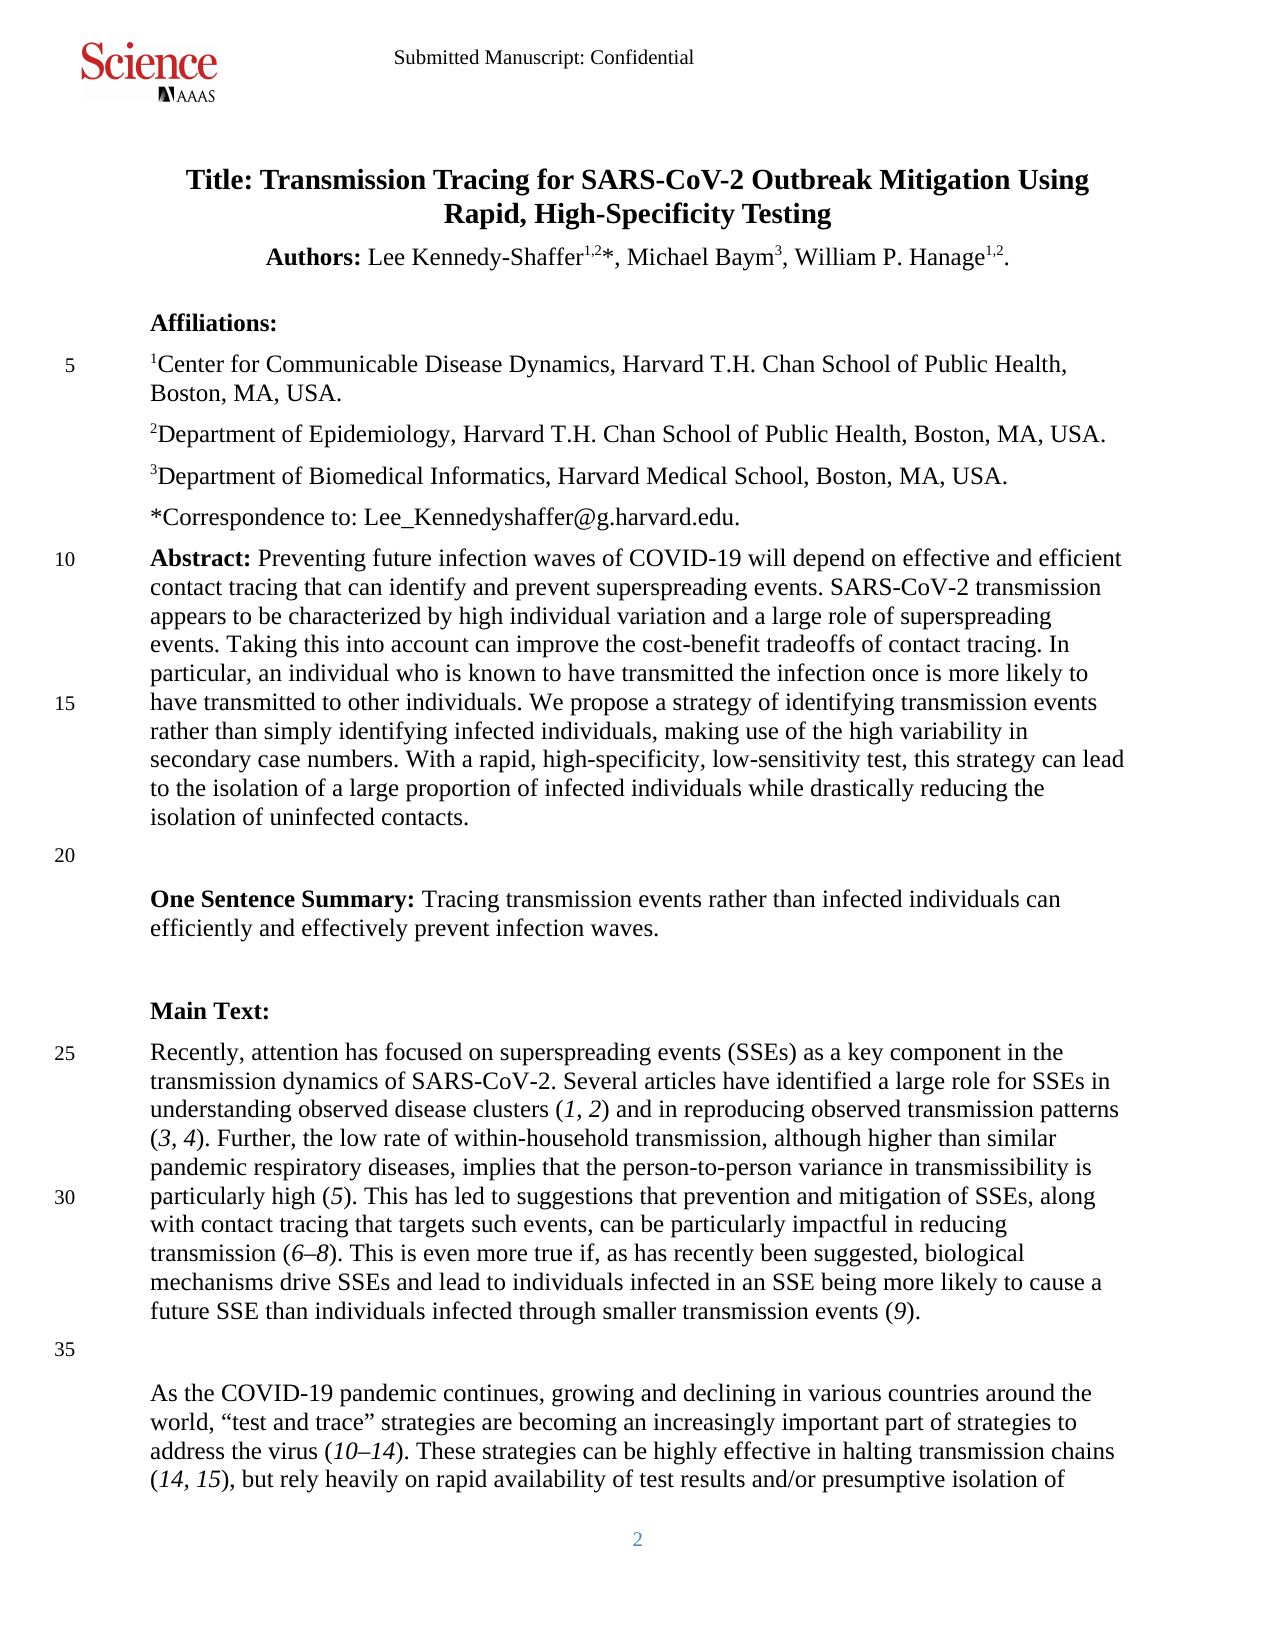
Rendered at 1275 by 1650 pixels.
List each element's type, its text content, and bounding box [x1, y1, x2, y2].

text Affiliations: [150, 308, 1125, 337]
text Recently, attention has focused on superspreading events (SSEs) as a key component in the transmission dynamics of SARS-CoV-2. Several articles have identified a large role for SSEs in understanding observed disease clusters (1, 2) and in reproducing observed transmission patterns (3, 4). Further, the low rate of within-household transmission, although higher than similar pandemic respiratory diseases, implies that the person-to-person variance in transmissibility is particularly high (5). This has led to suggestions that prevention and mitigation of SSEs, along with contact tracing that targets such events, can be particularly impactful in reducing transmission (6–8). This is even more true if, as has recently been suggested, biological mechanisms drive SSEs and lead to individuals infected in an SSE being more likely to cause a future SSE than individuals infected through smaller transmission events (9). [150, 1037, 1125, 1324]
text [150, 1378, 1125, 1493]
text 3Department of Biomedical Informatics, Harvard Medical School, Boston, MA, USA. [150, 461, 1125, 489]
text *Correspondence to: Lee_Kennedyshaffer@g.harvard.edu. [150, 502, 1125, 531]
text 2Department of Epidemiology, Harvard T.H. Chan School of Public Health, Boston, MA, USA. [150, 419, 1125, 448]
text Authors: Lee Kennedy-Shaffer1,2*, Michael Baym3, William P. Hanage1,2. [150, 242, 1125, 271]
text One Sentence Summary: Tracing transmission events rather than infected individuals can efficiently and effectively prevent infection waves. [150, 884, 1125, 942]
picture [81, 42, 217, 102]
text Title: Transmission Tracing for SARS-CoV-2 Outbreak Mitigation Using Rapid, High-Specificity Testing [150, 162, 1125, 229]
text 1Center for Communicable Disease Dynamics, Harvard T.H. Chan School of Public Health, Boston, MA, USA. [150, 349, 1125, 407]
text Main Text: [150, 996, 1125, 1024]
text Abstract: Preventing future infection waves of COVID-19 will depend on effective and efficient contact tracing that can identify and prevent superspreading events. SARS-CoV-2 transmission appears to be characterized by high individual variation and a large role of superspreading events. Taking this into account can improve the cost-benefit tradeoffs of contact tracing. In particular, an individual who is known to have transmitted the infection once is more likely to have transmitted to other individuals. We propose a strategy of identifying transmission events rather than simply identifying infected individuals, making use of the high variability in secondary case numbers. With a rapid, high-specificity, low-sensitivity test, this strategy can lead to the isolation of a large proportion of infected individuals while drastically reducing the isolation of uninfected contacts. [150, 543, 1125, 831]
